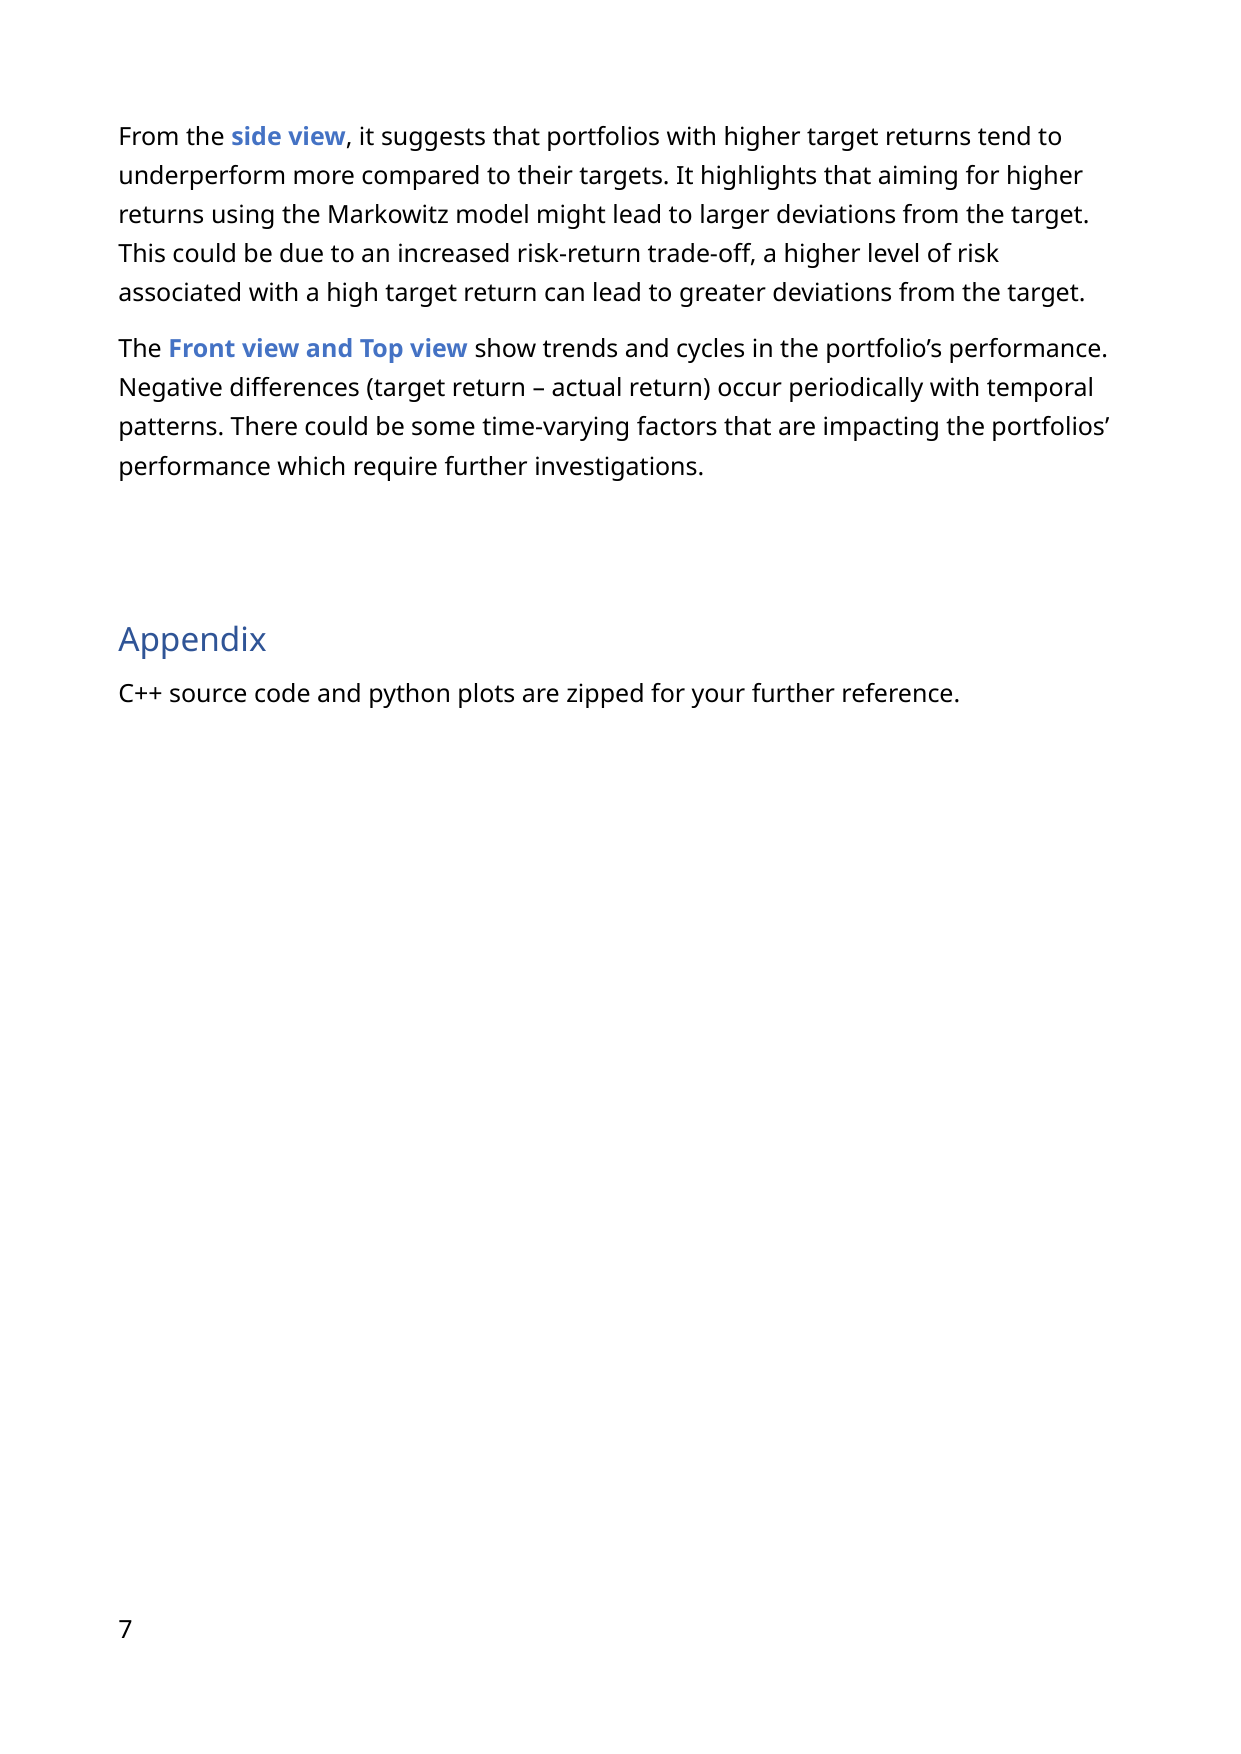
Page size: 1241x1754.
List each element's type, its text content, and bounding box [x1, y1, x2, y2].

text C++ source code and python plots are zipped for your further reference. [118, 676, 1122, 710]
text The Front view and Top view show trends and cycles in the portfolio’s performance. Negative differences (target return – actual return) occur periodically with temporal patterns. There could be some time-varying factors that are impacting the portfolios’ performance which require further investigations. [118, 331, 1122, 482]
text From the side view, it suggests that portfolios with higher target returns tend to underperform more compared to their targets. It highlights that aiming for higher returns using the Markowitz model might lead to larger deviations from the target. This could be due to an increased risk-return trade-off, a higher level of risk associated with a high target return can lead to greater deviations from the target. [118, 118, 1122, 309]
subtitle Appendix [118, 616, 1122, 661]
